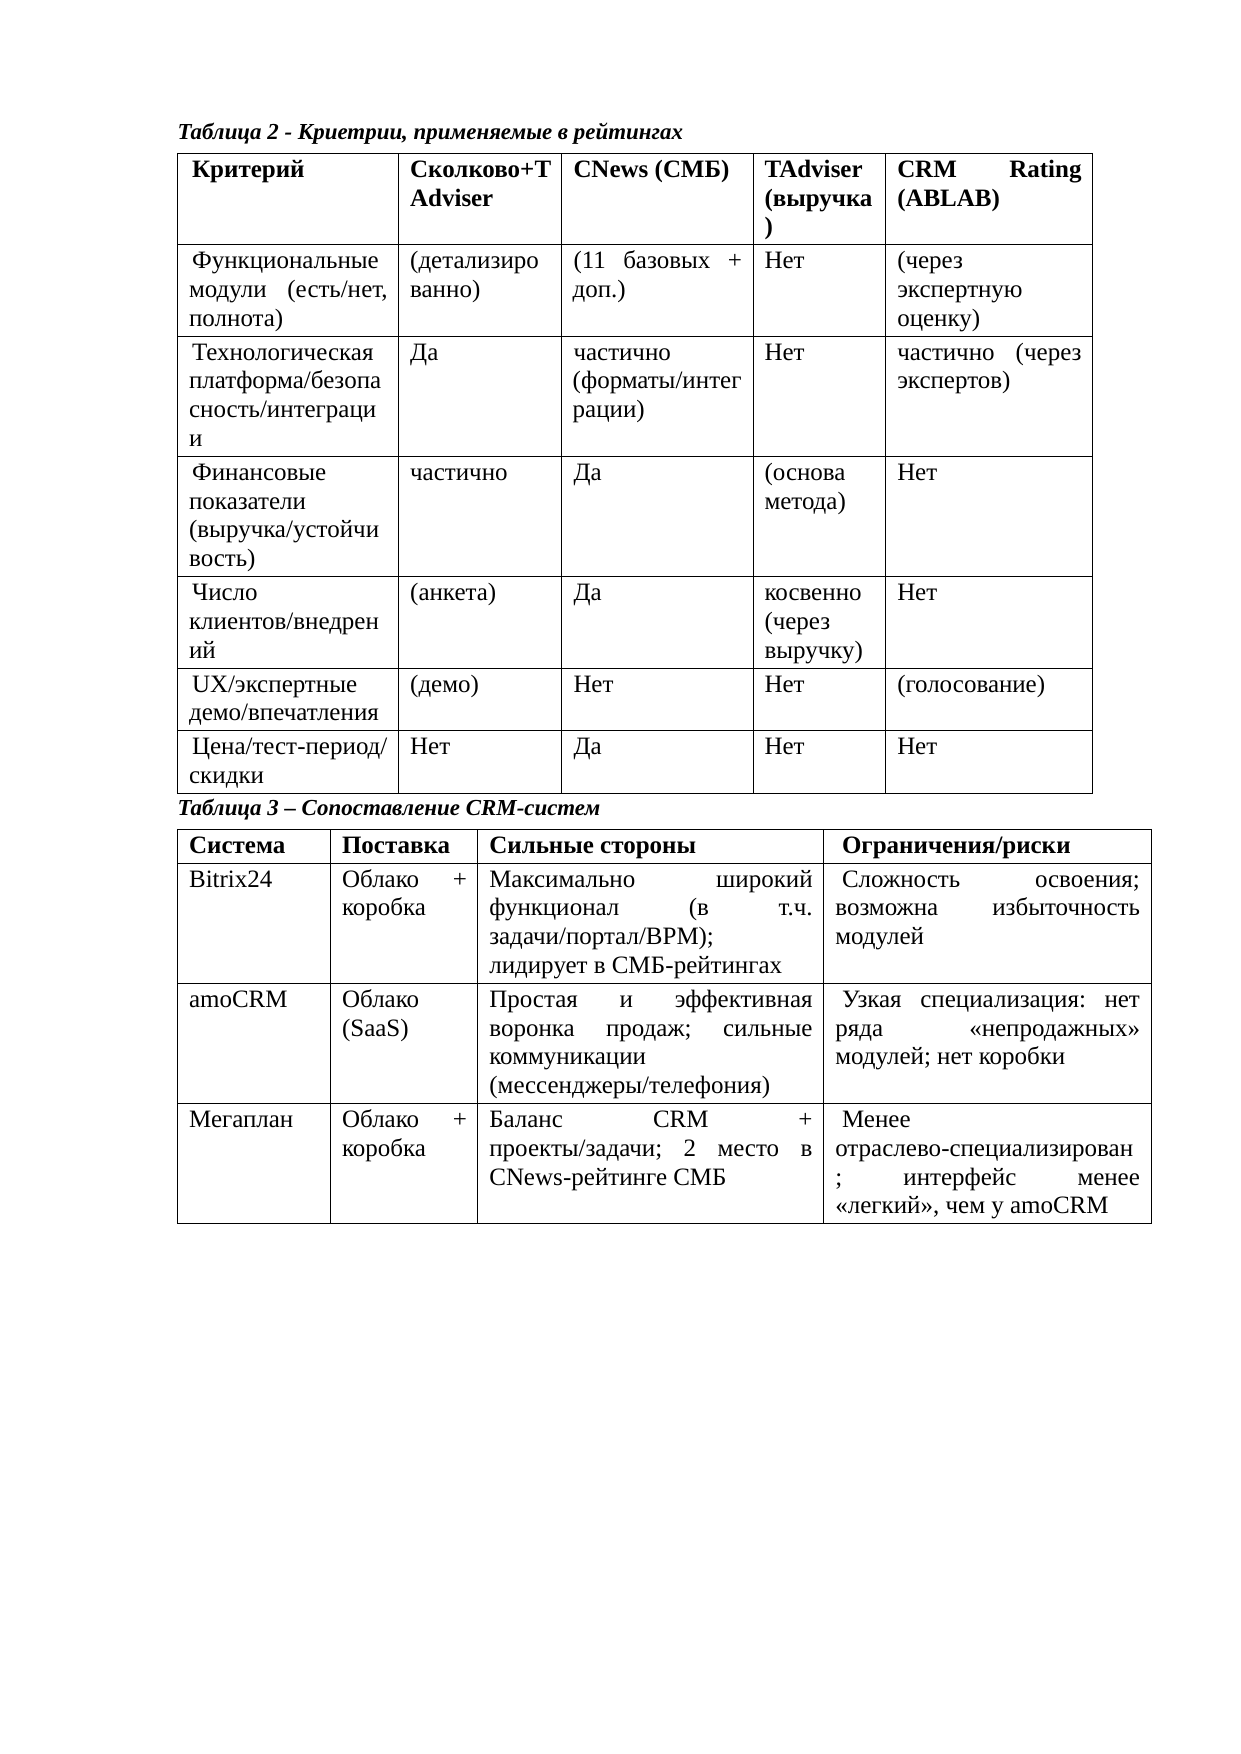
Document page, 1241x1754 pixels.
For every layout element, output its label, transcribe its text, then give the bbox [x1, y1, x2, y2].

table_header Критерий [178, 154, 398, 244]
table_cell (основа метода) [754, 457, 885, 576]
table_cell Нет [886, 577, 1092, 668]
table_cell Максимально широкий функционал (в т.ч. задачи/портал/BPM); лидирует в СМБ‑рейтингах [478, 864, 823, 983]
table_header Сильные стороны [478, 830, 823, 863]
table_cell Облако + коробка [331, 864, 477, 983]
table_cell Функциональные модули (есть/нет, полнота) [178, 245, 398, 336]
table_cell косвенно (через выручку) [754, 577, 885, 668]
table_cell amoCRM [178, 984, 330, 1103]
table_cell (через экспертную оценку) [886, 245, 1092, 336]
table_cell (демо) [399, 669, 561, 730]
table_header Сколково+TAdviser [399, 154, 561, 244]
table_cell Облако + коробка [331, 1104, 477, 1223]
table_cell Нет [754, 245, 885, 336]
table_cell Число клиентов/внедрений [178, 577, 398, 668]
table_header CNews (СМБ) [562, 154, 753, 244]
table_cell частично (форматы/интеграции) [562, 337, 753, 456]
table_header Поставка [331, 830, 477, 863]
table_cell Финансовые показатели (выручка/устойчивость) [178, 457, 398, 576]
table_header TAdviser (выручка) [754, 154, 885, 244]
table_cell Мегаплан [178, 1104, 330, 1223]
table_cell Простая и эффективная воронка продаж; сильные коммуникации (мессенджеры/телефония) [478, 984, 823, 1103]
table_cell (детализированно) [399, 245, 561, 336]
table_cell Нет [399, 731, 561, 793]
table_cell Облако (SaaS) [331, 984, 477, 1103]
table_cell частично (через экспертов) [886, 337, 1092, 456]
table_cell Сложность освоения; возможна избыточность модулей [824, 864, 1151, 983]
table_cell Нет [754, 731, 885, 793]
table_header Ограничения/риски [824, 830, 1151, 863]
table_cell частично [399, 457, 561, 576]
table_cell Да [562, 457, 753, 576]
table_header Система [178, 830, 330, 863]
text Таблица 2 - Криетрии, применяемые в рейтингах [177, 118, 1152, 144]
table_cell Нет [562, 669, 753, 730]
table_cell (голосование) [886, 669, 1092, 730]
table_header CRM Rating (ABLAB) [886, 154, 1092, 244]
text Таблица 3 – Сопоставление CRM-систем [177, 794, 1152, 820]
table_cell Bitrix24 [178, 864, 330, 983]
table_cell Цена/тест‑период/скидки [178, 731, 398, 793]
table_cell Баланс CRM + проекты/задачи; 2 место в CNews‑рейтинге СМБ [478, 1104, 823, 1223]
table_cell Нет [886, 457, 1092, 576]
table_cell Да [562, 731, 753, 793]
table_cell (анкета) [399, 577, 561, 668]
table_cell Узкая специализация: нет ряда «непродажных» модулей; нет коробки [824, 984, 1151, 1103]
table_cell UX/экспертные демо/впечатления [178, 669, 398, 730]
table_cell Да [562, 577, 753, 668]
table_cell Нет [754, 669, 885, 730]
table_cell Да [399, 337, 561, 456]
table_cell Нет [754, 337, 885, 456]
table_cell (11 базовых + доп.) [562, 245, 753, 336]
table_cell Технологическая платформа/безопасность/интеграции [178, 337, 398, 456]
table_cell Нет [886, 731, 1092, 793]
table_cell Менее отраслево‑специализирован; интерфейс менее «легкий», чем у amoCRM [824, 1104, 1151, 1223]
